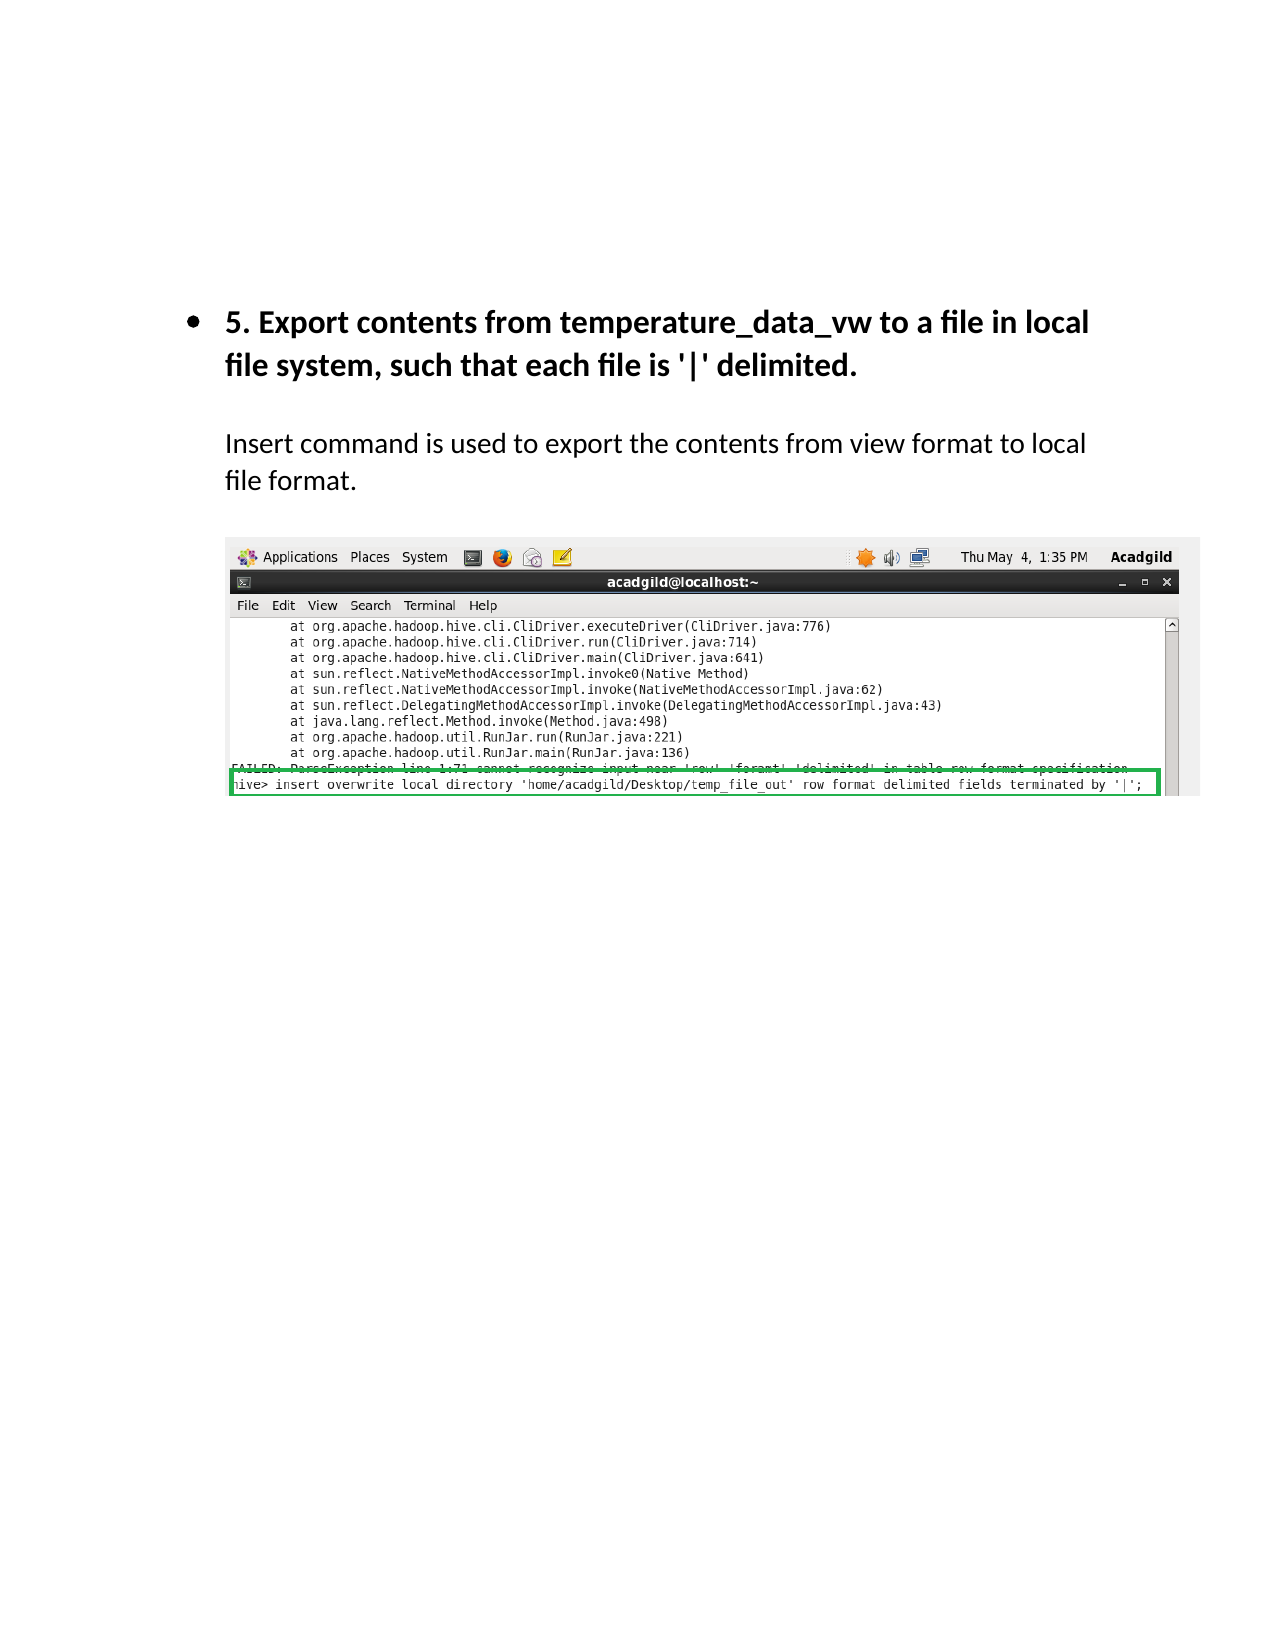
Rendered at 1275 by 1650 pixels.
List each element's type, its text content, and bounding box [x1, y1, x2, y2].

picture [225, 537, 1200, 796]
list 5. Export contents from temperature_data_vw to a file in local file system, such that each file is '|' delimited. [187, 301, 1125, 385]
list Insert command is used to export the contents from view format to local file format. [225, 425, 1125, 498]
